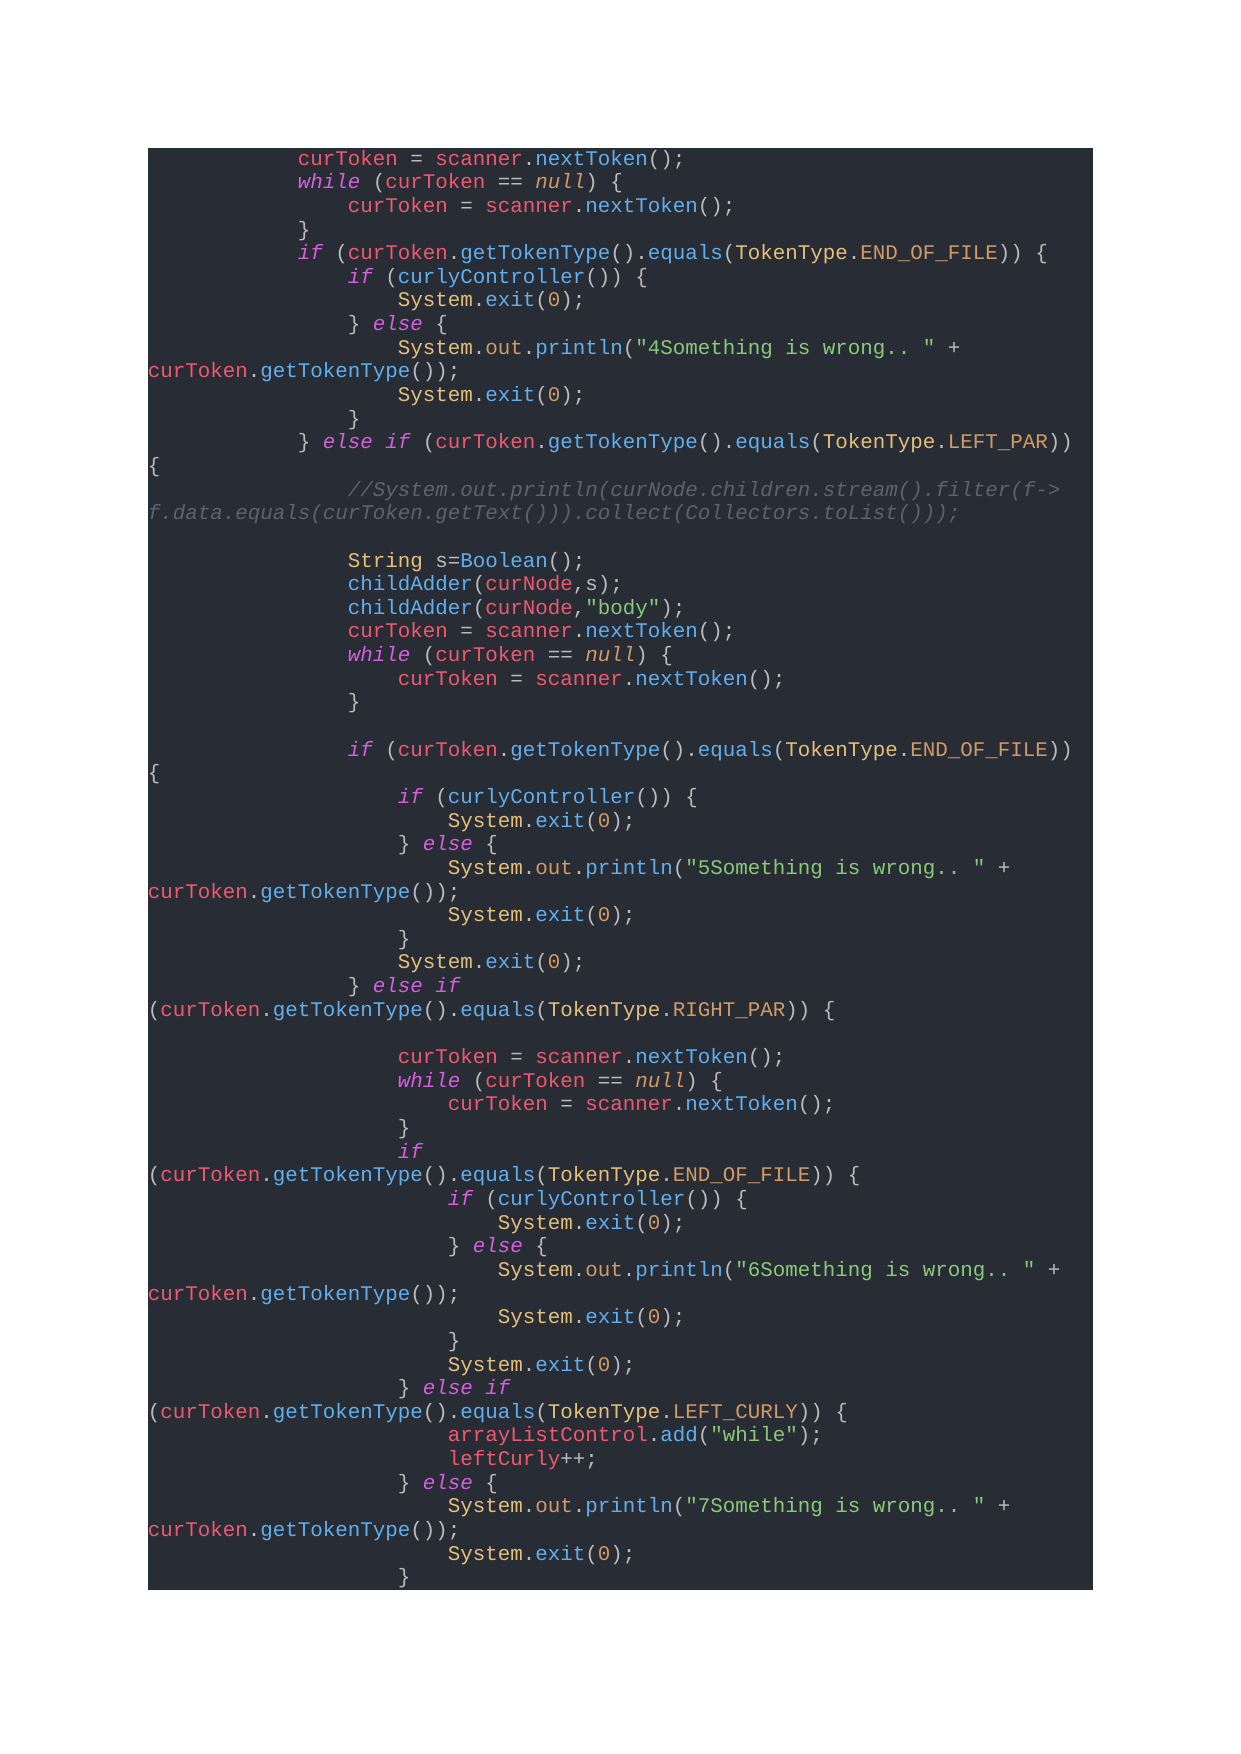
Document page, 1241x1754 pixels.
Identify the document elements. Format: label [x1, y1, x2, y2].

text [148, 148, 1093, 1590]
